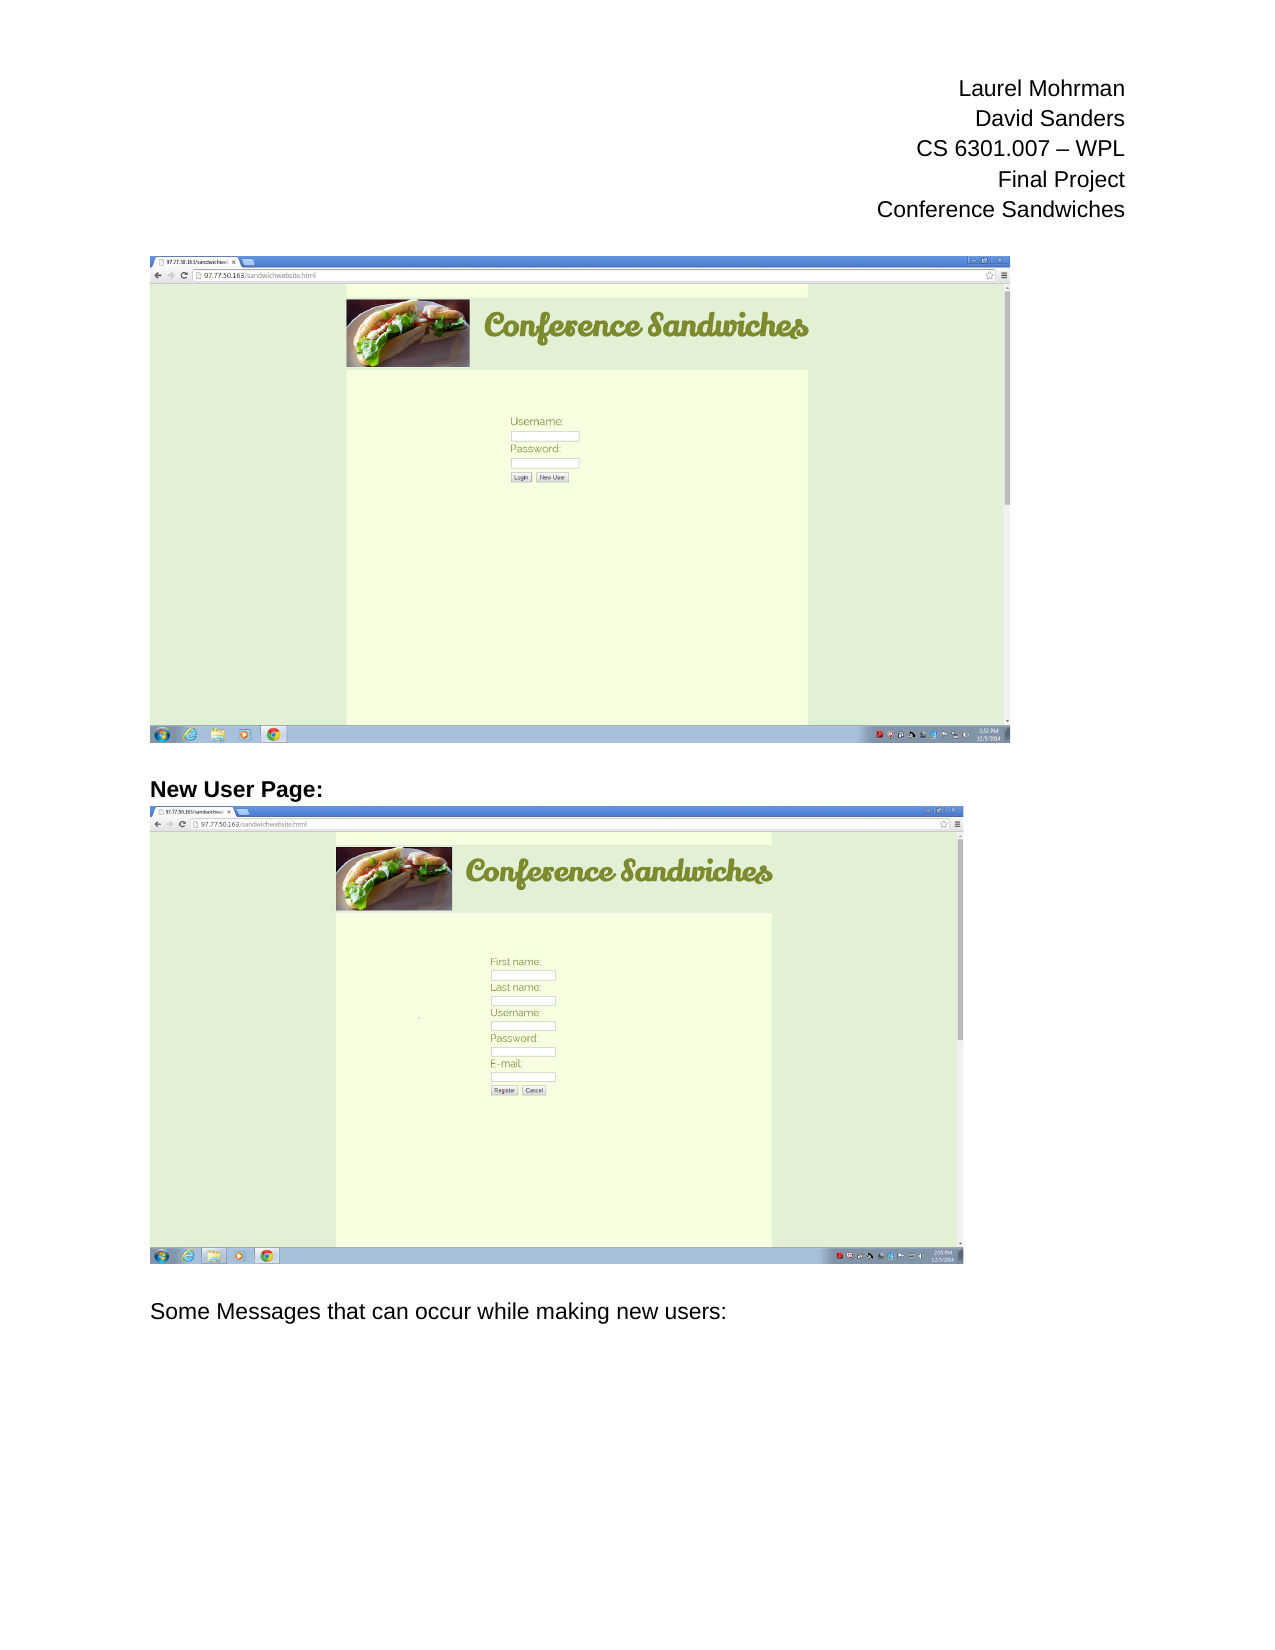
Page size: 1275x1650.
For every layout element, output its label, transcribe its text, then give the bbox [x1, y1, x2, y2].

text New User Page: [150, 776, 1125, 803]
picture [150, 256, 1011, 743]
text Some Messages that can occur while making new users: [150, 1298, 1125, 1324]
picture [150, 806, 964, 1264]
